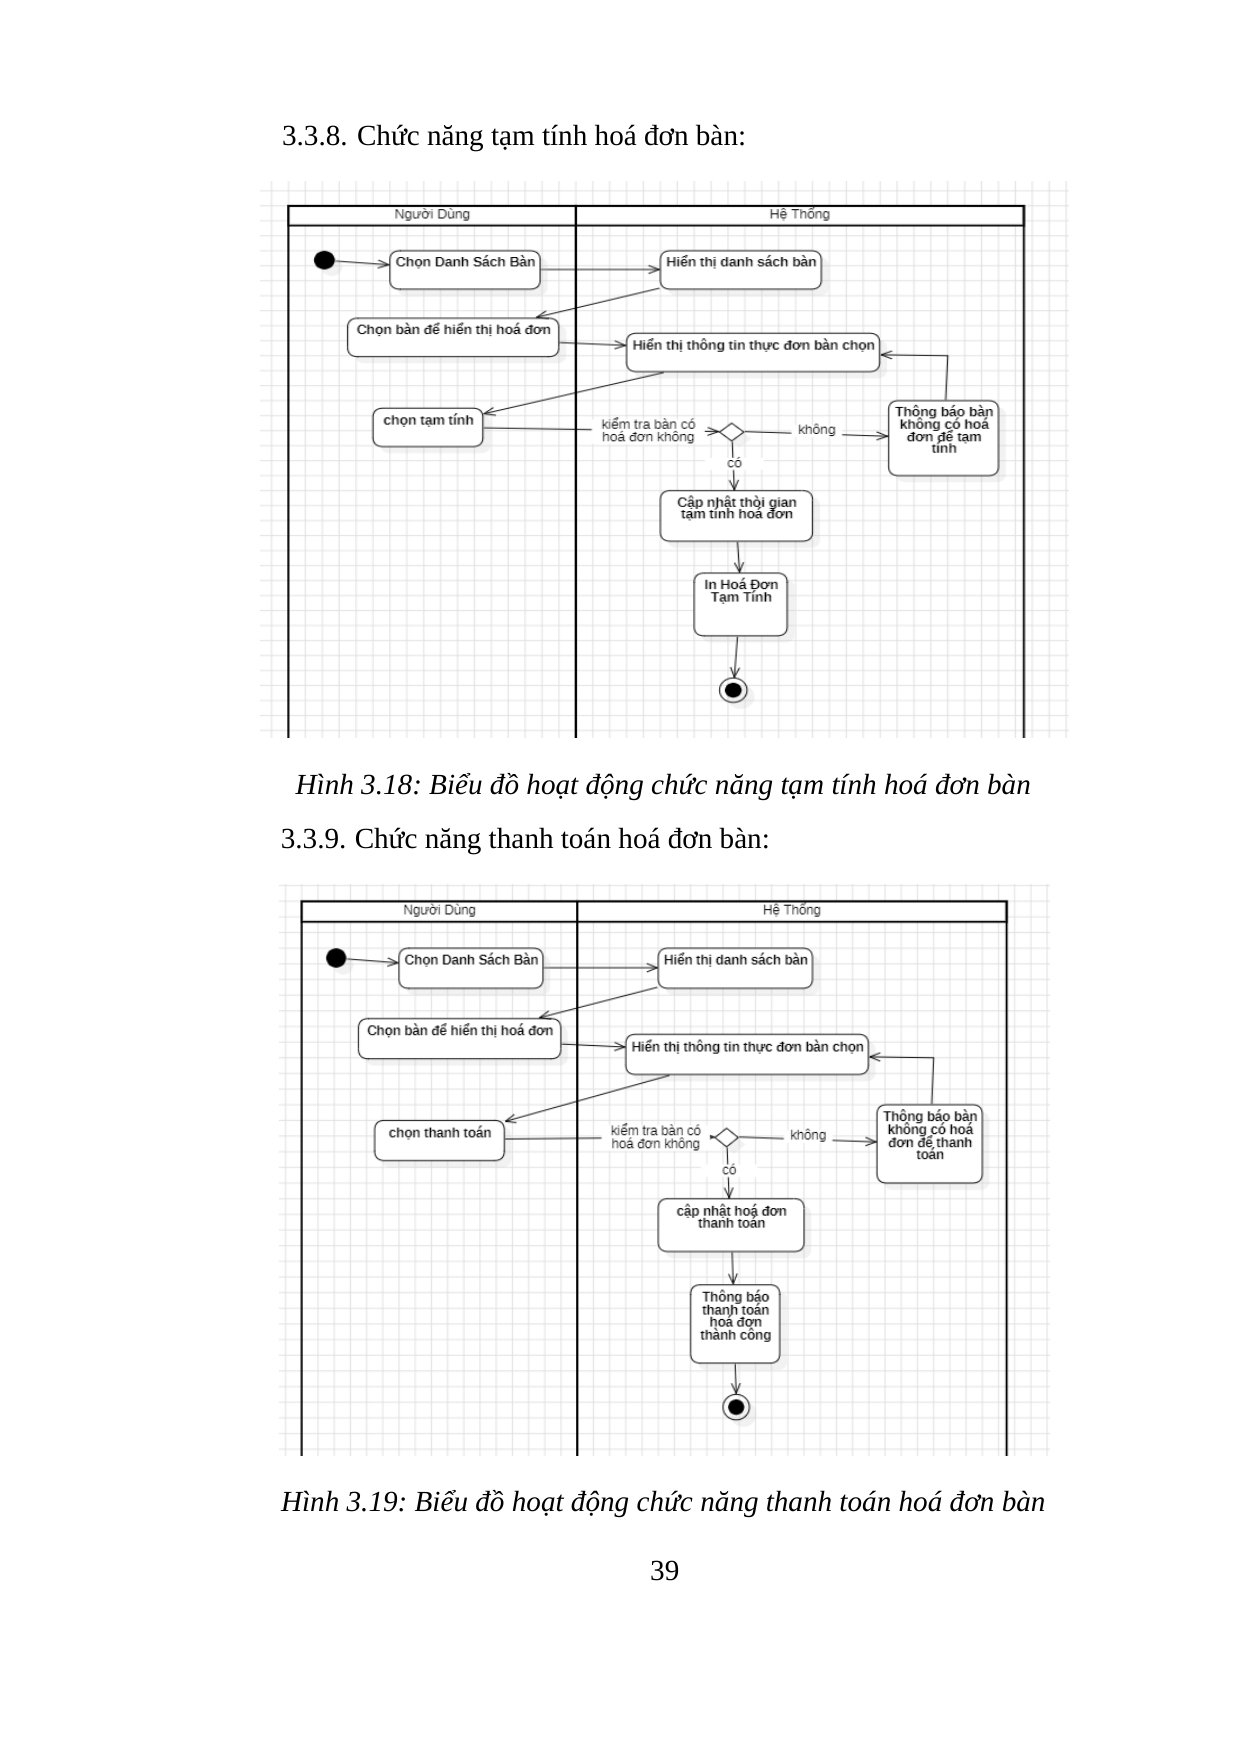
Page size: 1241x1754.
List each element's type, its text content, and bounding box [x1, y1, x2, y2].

list Chức năng tạm tính hoá đơn bàn: [282, 118, 1122, 152]
list Chức năng thanh toán hoá đơn bàn: [281, 821, 1122, 855]
picture [278, 884, 1051, 1456]
picture [259, 181, 1069, 738]
text Hình 3.18: Biểu đồ hoạt động chức năng tạm tính hoá đơn bàn [207, 767, 1122, 800]
text Hình 3.19: Biểu đồ hoạt động chức năng thanh toán hoá đơn bàn [207, 1484, 1122, 1518]
